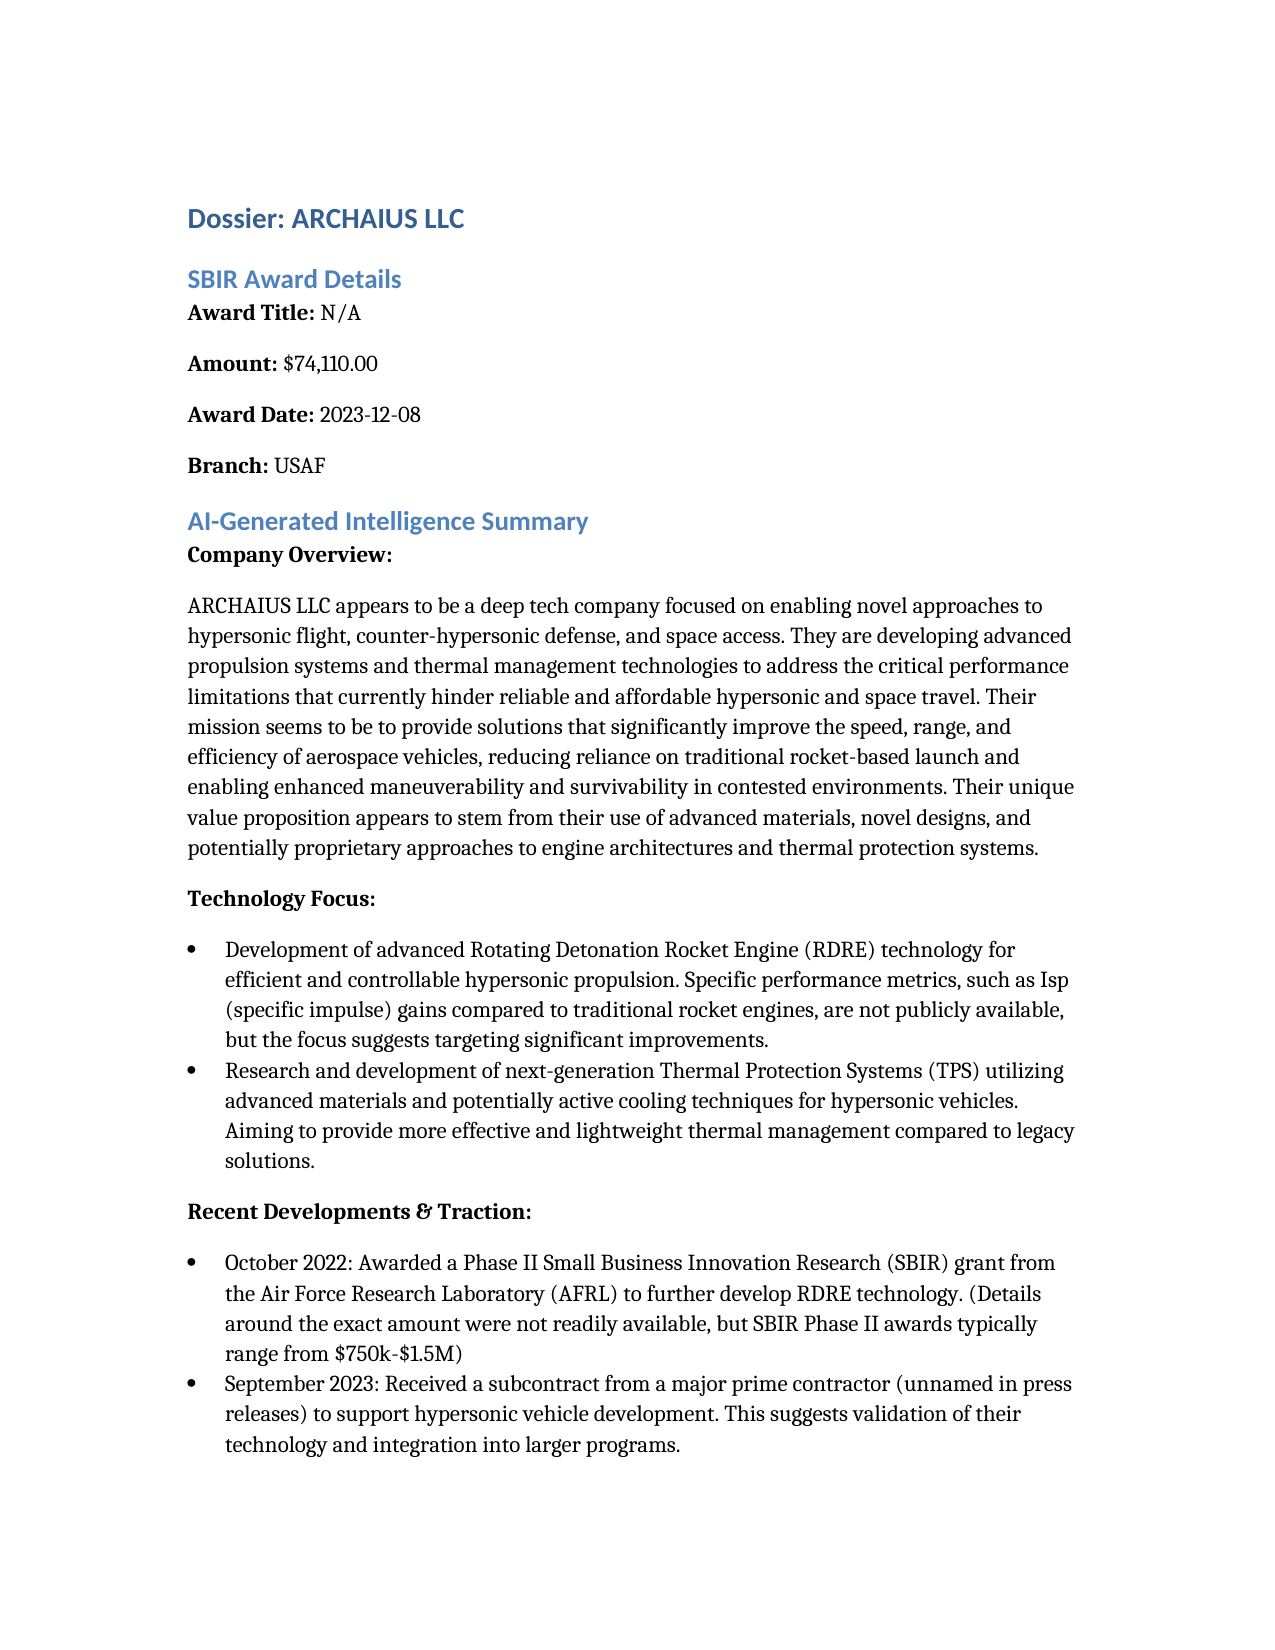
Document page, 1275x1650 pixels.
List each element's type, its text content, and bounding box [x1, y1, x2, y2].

text Company Overview: [187, 542, 1087, 568]
text Branch: USAF [187, 453, 1087, 479]
text ARCHAIUS LLC appears to be a deep tech company focused on enabling novel approaches to hypersonic flight, counter-hypersonic defense, and space access. They are developing advanced propulsion systems and thermal management technologies to address the critical performance limitations that currently hinder reliable and affordable hypersonic and space travel. Their mission seems to be to provide solutions that significantly improve the speed, range, and efficiency of aerospace vehicles, reducing reliance on traditional rocket-based launch and enabling enhanced maneuverability and survivability in contested environments. Their unique value proposition appears to stem from their use of advanced materials, novel designs, and potentially proprietary approaches to engine architectures and thermal protection systems. [187, 593, 1087, 861]
subtitle AI-Generated Intelligence Summary [187, 504, 1087, 537]
subtitle Dossier: ARCHAIUS LLC [187, 200, 1087, 236]
list Development of advanced Rotating Detonation Rocket Engine (RDRE) technology for efficient and controllable hypersonic propulsion. Specific performance metrics, such as Isp (specific impulse) gains compared to traditional rocket engines, are not publicly available, but the focus suggests targeting significant improvements. [187, 937, 1087, 1053]
list October 2022: Awarded a Phase II Small Business Innovation Research (SBIR) grant from the Air Force Research Laboratory (AFRL) to further develop RDRE technology. (Details around the exact amount were not readily available, but SBIR Phase II awards typically range from $750k-$1.5M) [187, 1250, 1087, 1367]
subtitle SBIR Award Details [187, 262, 1087, 295]
list Research and development of next-generation Thermal Protection Systems (TPS) utilizing advanced materials and potentially active cooling techniques for hypersonic vehicles. Aiming to provide more effective and lightweight thermal management compared to legacy solutions. [187, 1057, 1087, 1174]
text Amount: $74,110.00 [187, 351, 1087, 377]
text Recent Developments & Traction: [187, 1199, 1087, 1225]
text Award Date: 2023-12-08 [187, 402, 1087, 428]
text Technology Focus: [187, 886, 1087, 912]
text Award Title: N/A [187, 300, 1087, 326]
list September 2023: Received a subcontract from a major prime contractor (unnamed in press releases) to support hypersonic vehicle development. This suggests validation of their technology and integration into larger programs. [187, 1371, 1087, 1458]
